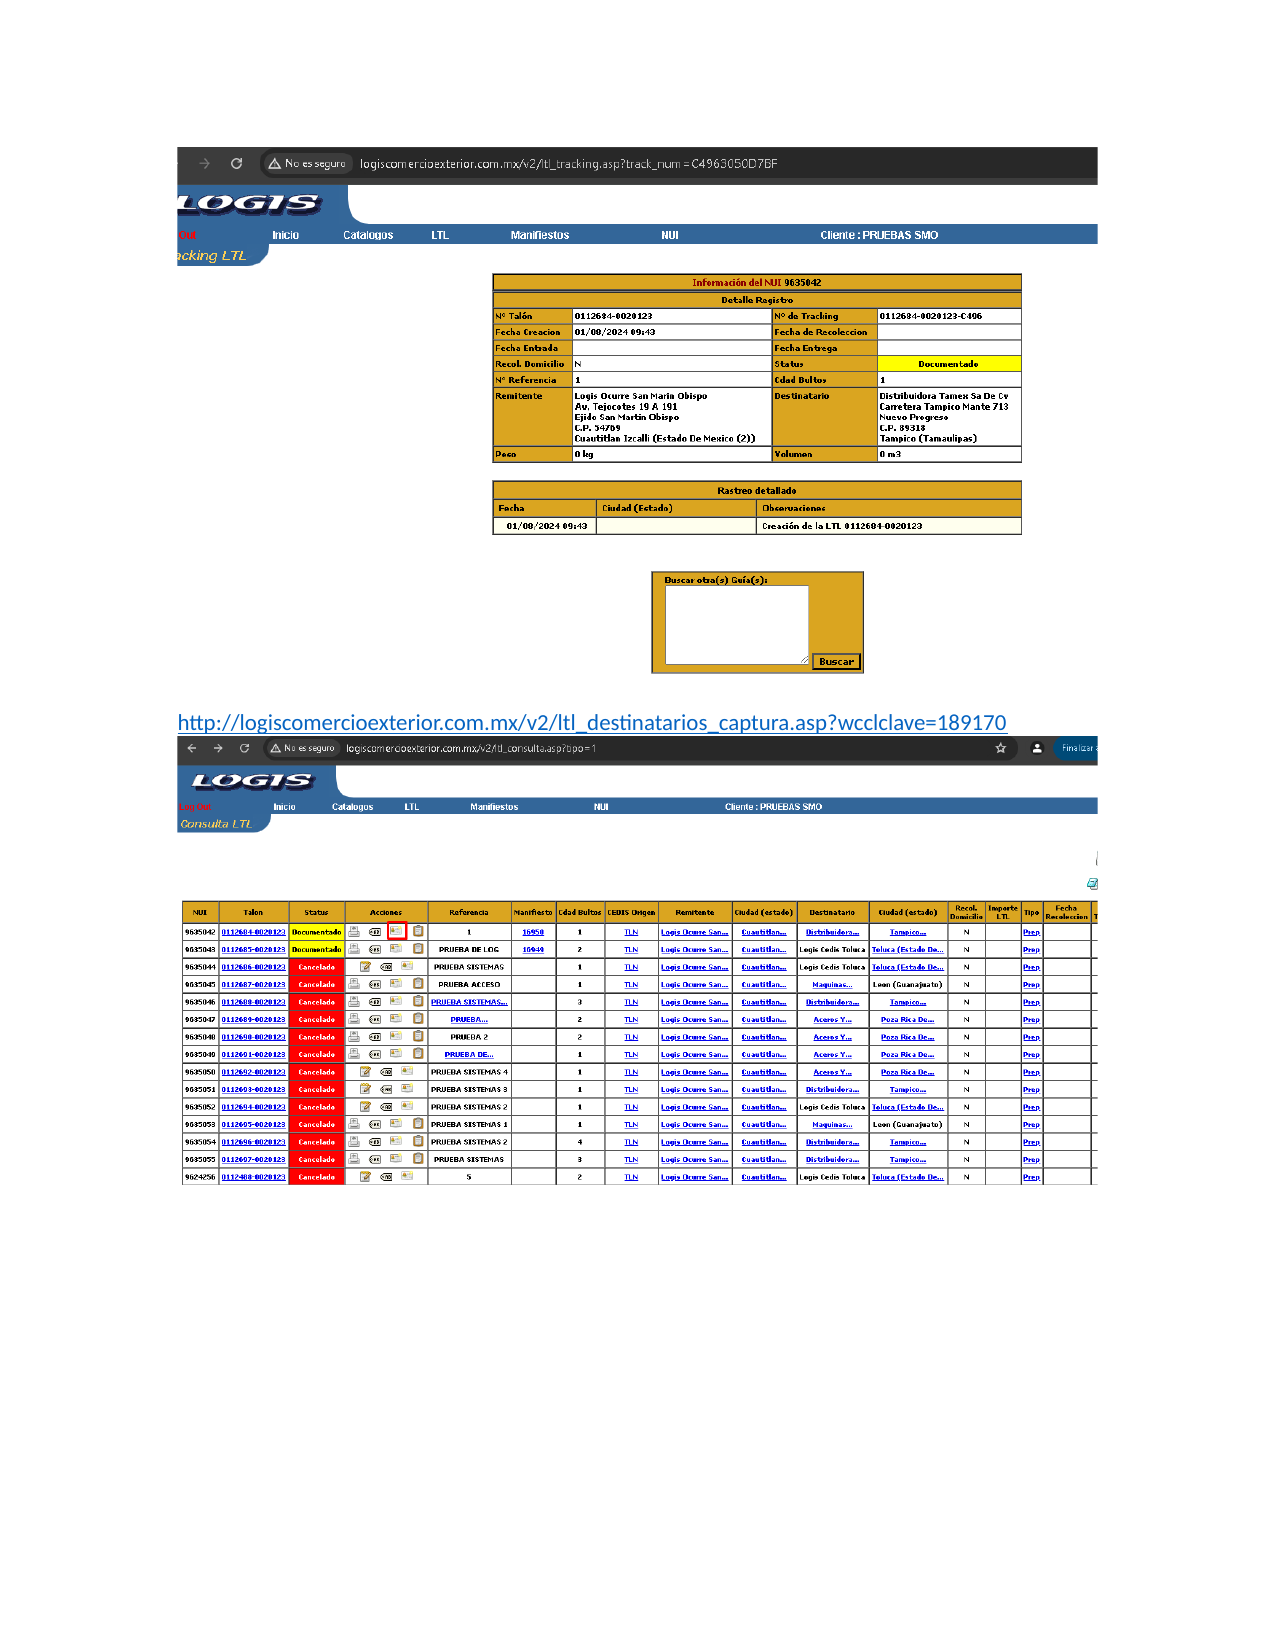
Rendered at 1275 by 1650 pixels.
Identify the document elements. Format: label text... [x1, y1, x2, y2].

picture [177, 147, 1098, 681]
picture [177, 736, 1098, 1185]
text http://logiscomercioexterior.com.mx/v2/ltl_destinatarios_captura.asp?wcclclave=189170 [177, 708, 1098, 736]
